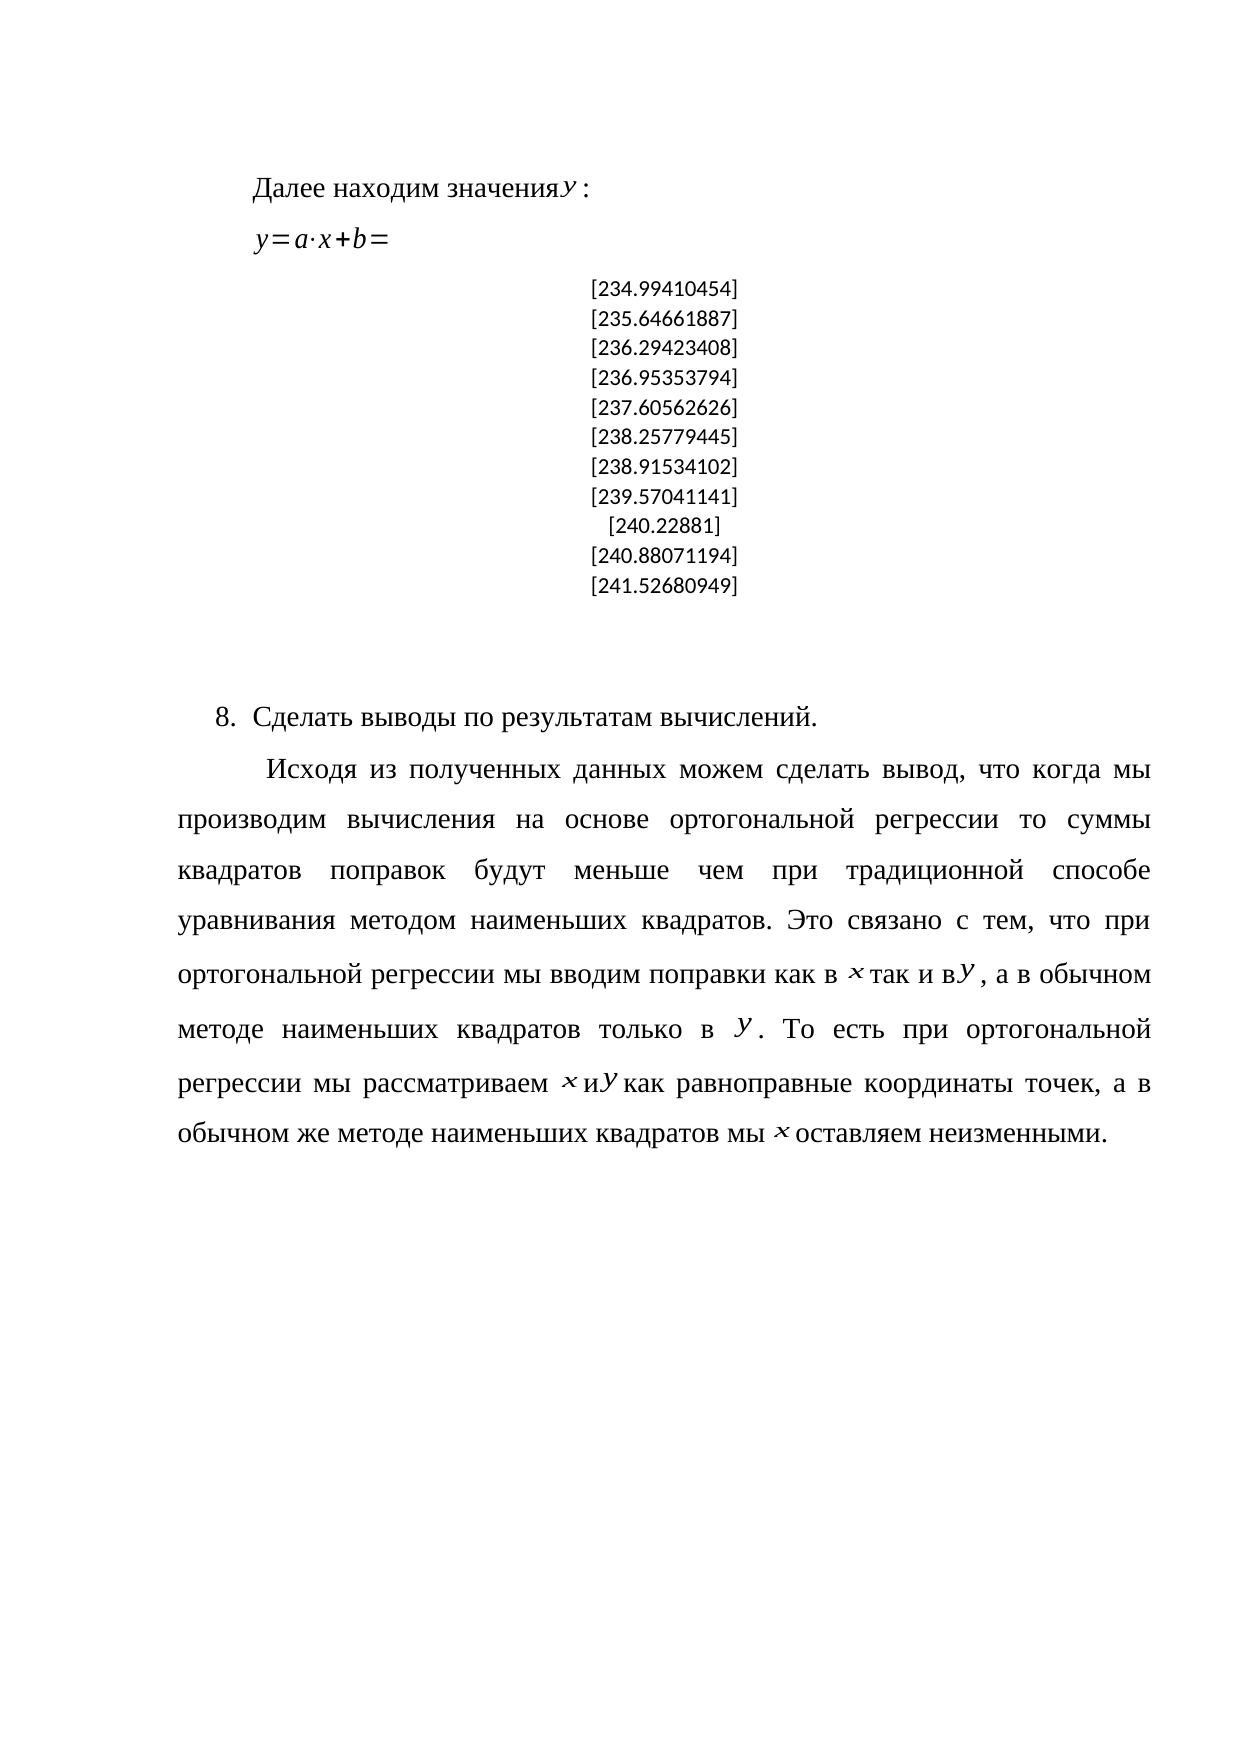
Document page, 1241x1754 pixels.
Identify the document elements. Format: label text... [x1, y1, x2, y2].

text Исходя из полученных данных можем сделать вывод, что когда мы производим вычисления на основе ортогональной регрессии то суммы квадратов поправок будут меньше чем при традиционной способе уравнивания методом наименьших квадратов. Это связано с тем, что при ортогональной регрессии мы вводим поправки как в так и в, а в обычном методе наименьших квадратов только в . То есть при ортогональной регрессии мы рассматриваем икак равноправные координаты точек, а в обычном же методе наименьших квадратов мы оставляем неизменными. [177, 751, 1152, 1149]
text Далее находим значения: [252, 170, 1152, 204]
list Сделать выводы по результатам вычислений. [215, 699, 1152, 733]
text [234.99410454] [235.64661887] [236.29423408] [236.95353794] [237.60562626] [238.25779445] [238.91534102] [239.57041141] [240.22881] [240.88071194] [241.52680949] [177, 274, 1152, 628]
